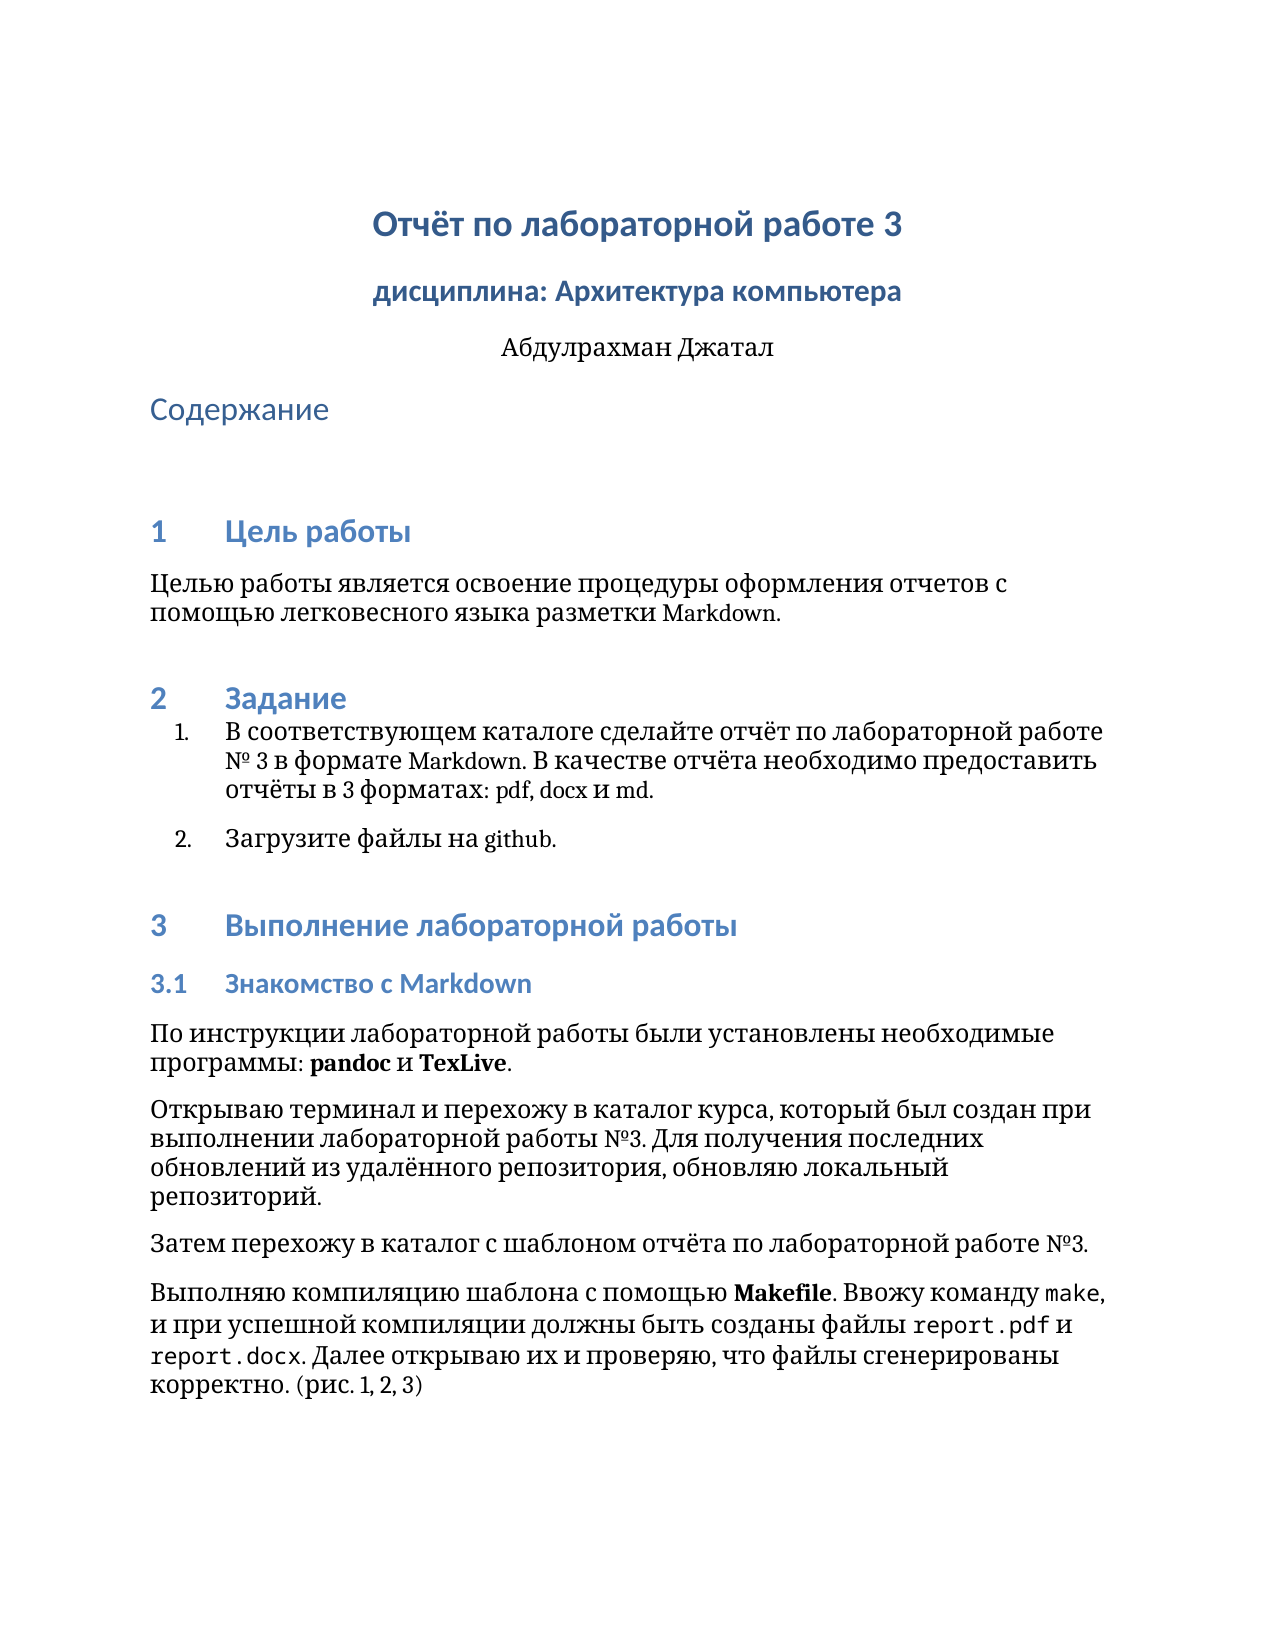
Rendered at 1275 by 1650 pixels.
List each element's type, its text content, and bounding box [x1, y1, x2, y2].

text Абдулрахман Джатал [150, 334, 1125, 363]
text По инструкции лабораторной работы были установлены необходимые программы: pandoc и TexLive. [150, 1020, 1125, 1077]
subtitle 3 Выполнение лабораторной работы [150, 904, 1125, 945]
text Затем перехожу в каталог с шаблоном отчёта по лабораторной работе №3. [150, 1230, 1125, 1259]
subtitle 3.1 Знакомство с Markdown [150, 966, 1125, 1001]
subtitle дисциплина: Архитектура компьютера [150, 271, 1125, 309]
text Целью работы является освоение процедуры оформления отчетов с помощью легковесного языка разметки Markdown. [150, 570, 1125, 627]
text Открываю терминал и перехожу в каталог курса, который был создан при выполнении лабораторной работы №3. Для получения последних обновлений из удалённого репозитория, обновляю локальный репозиторий. [150, 1096, 1125, 1211]
title Отчёт по лабораторной работе 3 [150, 200, 1125, 246]
subtitle 1 Цель работы [150, 510, 1125, 551]
list В соответствующем каталоге сделайте отчёт по лабораторной работе № 3 в формате Markdown. В качестве отчёта необходимо предоставить отчёты в 3 форматах: pdf, docx и md. [175, 718, 1125, 804]
text Выполняю компиляцию шаблона с помощью Makefile. Ввожу команду make, и при успешной компиляции должны быть созданы файлы report.pdf и report.docx. Далее открываю их и проверяю, что файлы сгенерированы корректно. (рис. 1, 2, 3) [150, 1277, 1125, 1400]
list Загрузите файлы на github. [175, 825, 1125, 854]
subtitle 2 Задание [150, 677, 1125, 718]
